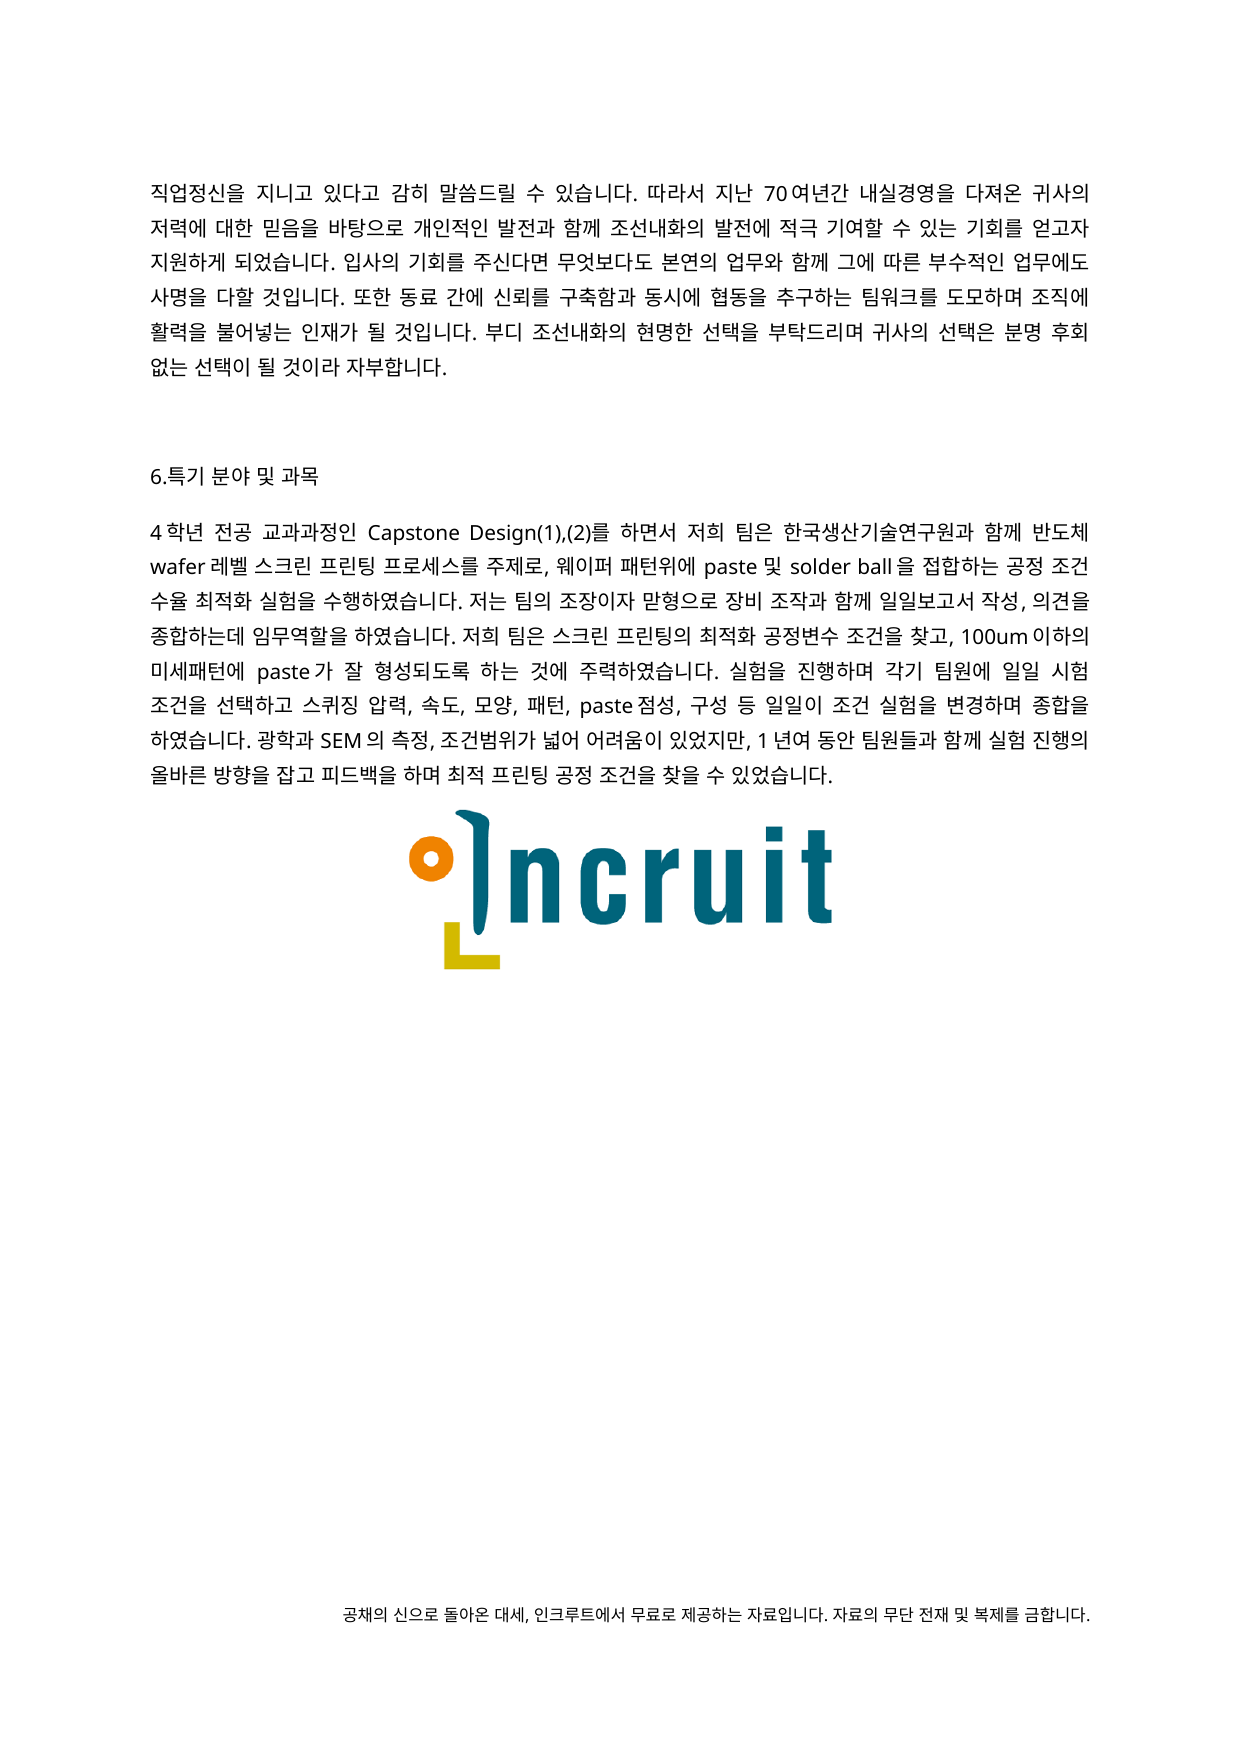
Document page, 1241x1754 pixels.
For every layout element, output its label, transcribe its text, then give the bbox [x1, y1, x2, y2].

picture [391, 801, 849, 978]
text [150, 177, 1090, 381]
text 4학년 전공 교과과정인 Capstone Design(1),(2)를 하면서 저희 팀은 한국생산기술연구원과 함께 반도체 wafer레벨 스크린 프린팅 프로세스를 주제로, 웨이퍼 패턴위에 paste 및 solder ball을 접합하는 공정 조건 수율 최적화 실험을 수행하였습니다. 저는 팀의 조장이자 맏형으로 장비 조작과 함께 일일보고서 작성, 의견을 종합하는데 임무역할을 하였습니다. 저희 팀은 스크린 프린팅의 최적화 공정변수 조건을 찾고, 100um이하의 미세패턴에 paste가 잘 형성되도록 하는 것에 주력하였습니다. 실험을 진행하며 각기 팀원에 일일 시험 조건을 선택하고 스퀴징 압력, 속도, 모양, 패턴, paste점성, 구성 등 일일이 조건 실험을 변경하며 종합을 하였습니다. 광학과 SEM의 측정, 조건범위가 넓어 어려움이 있었지만, 1년여 동안 팀원들과 함께 실험 진행의 올바른 방향을 잡고 피드백을 하며 최적 프린팅 공정 조건을 찾을 수 있었습니다. [150, 516, 1090, 789]
text 6.특기 분야 및 과목 [150, 460, 1090, 490]
